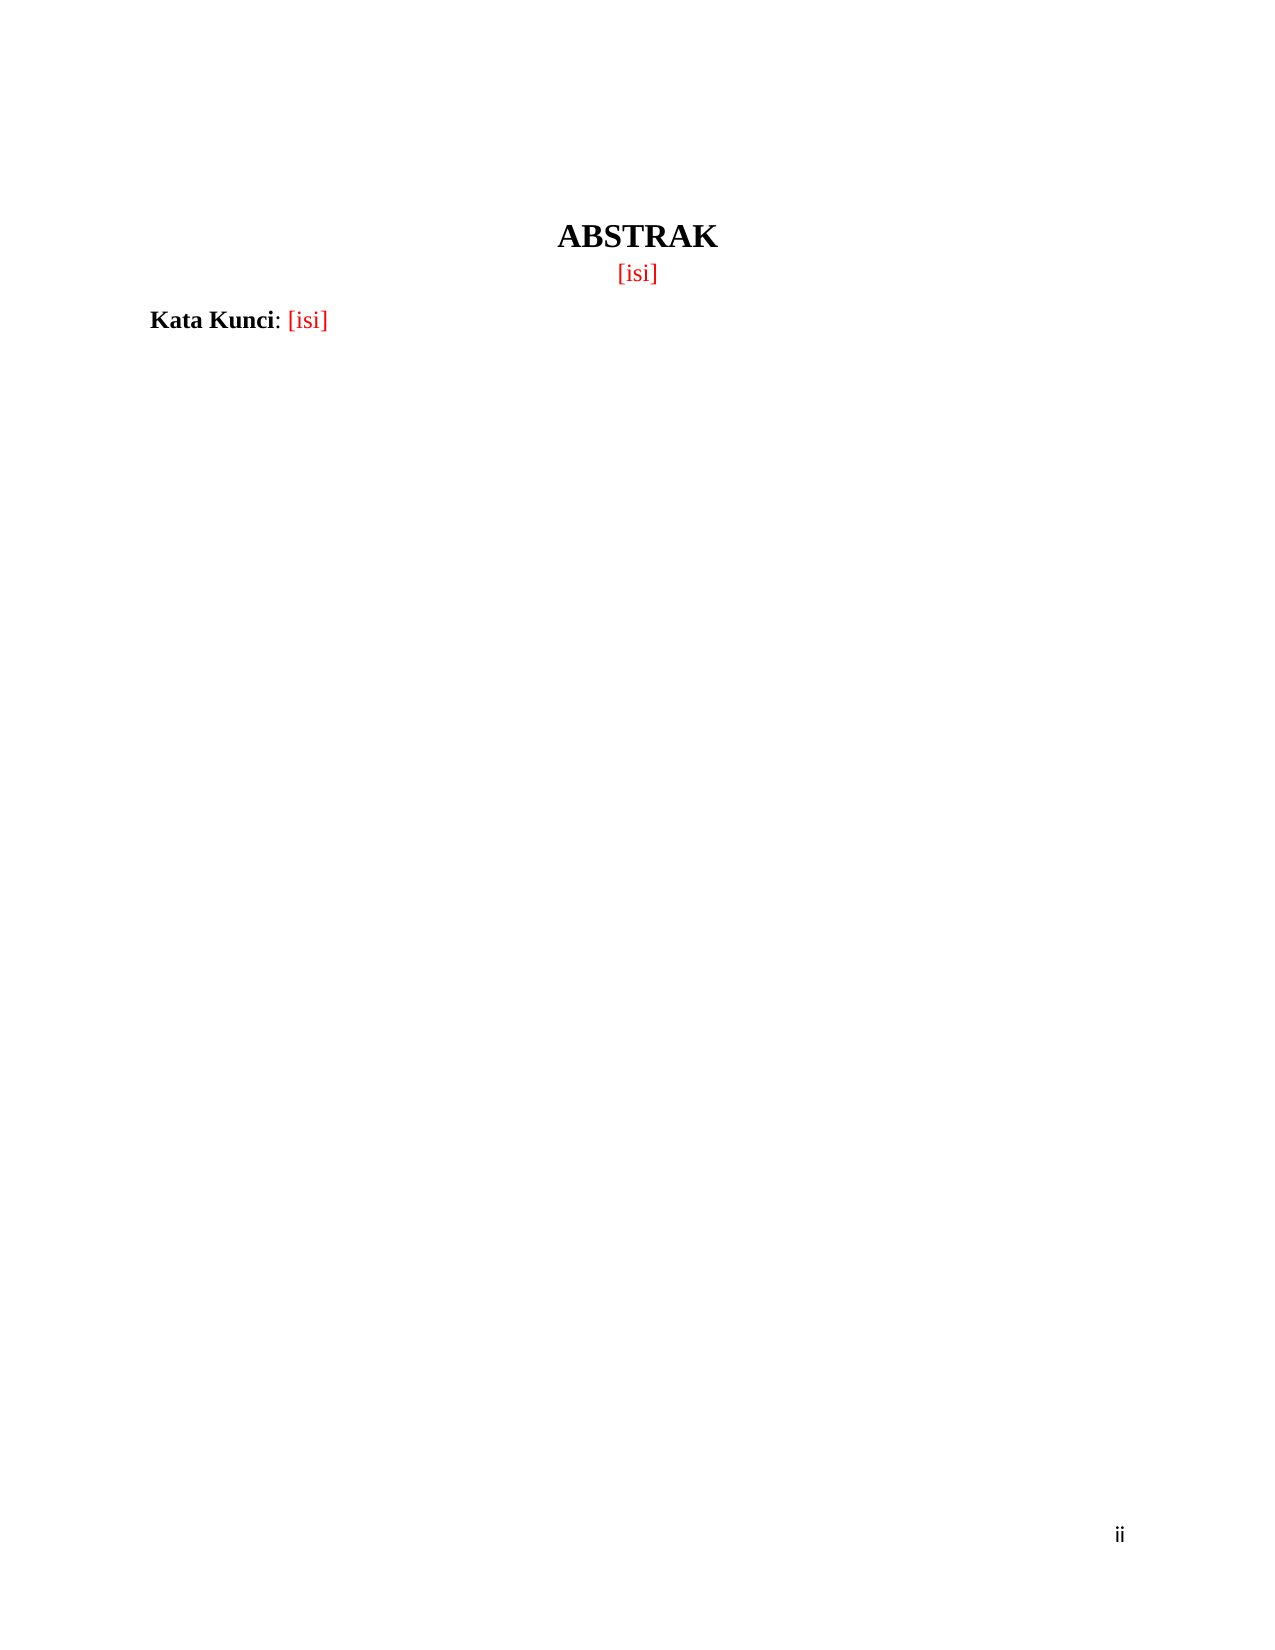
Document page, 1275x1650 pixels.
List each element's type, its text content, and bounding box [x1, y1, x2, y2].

subtitle ABSTRAK [150, 216, 1125, 255]
text [isi] [150, 258, 1125, 286]
text Kata Kunci: [isi] [150, 305, 1125, 334]
